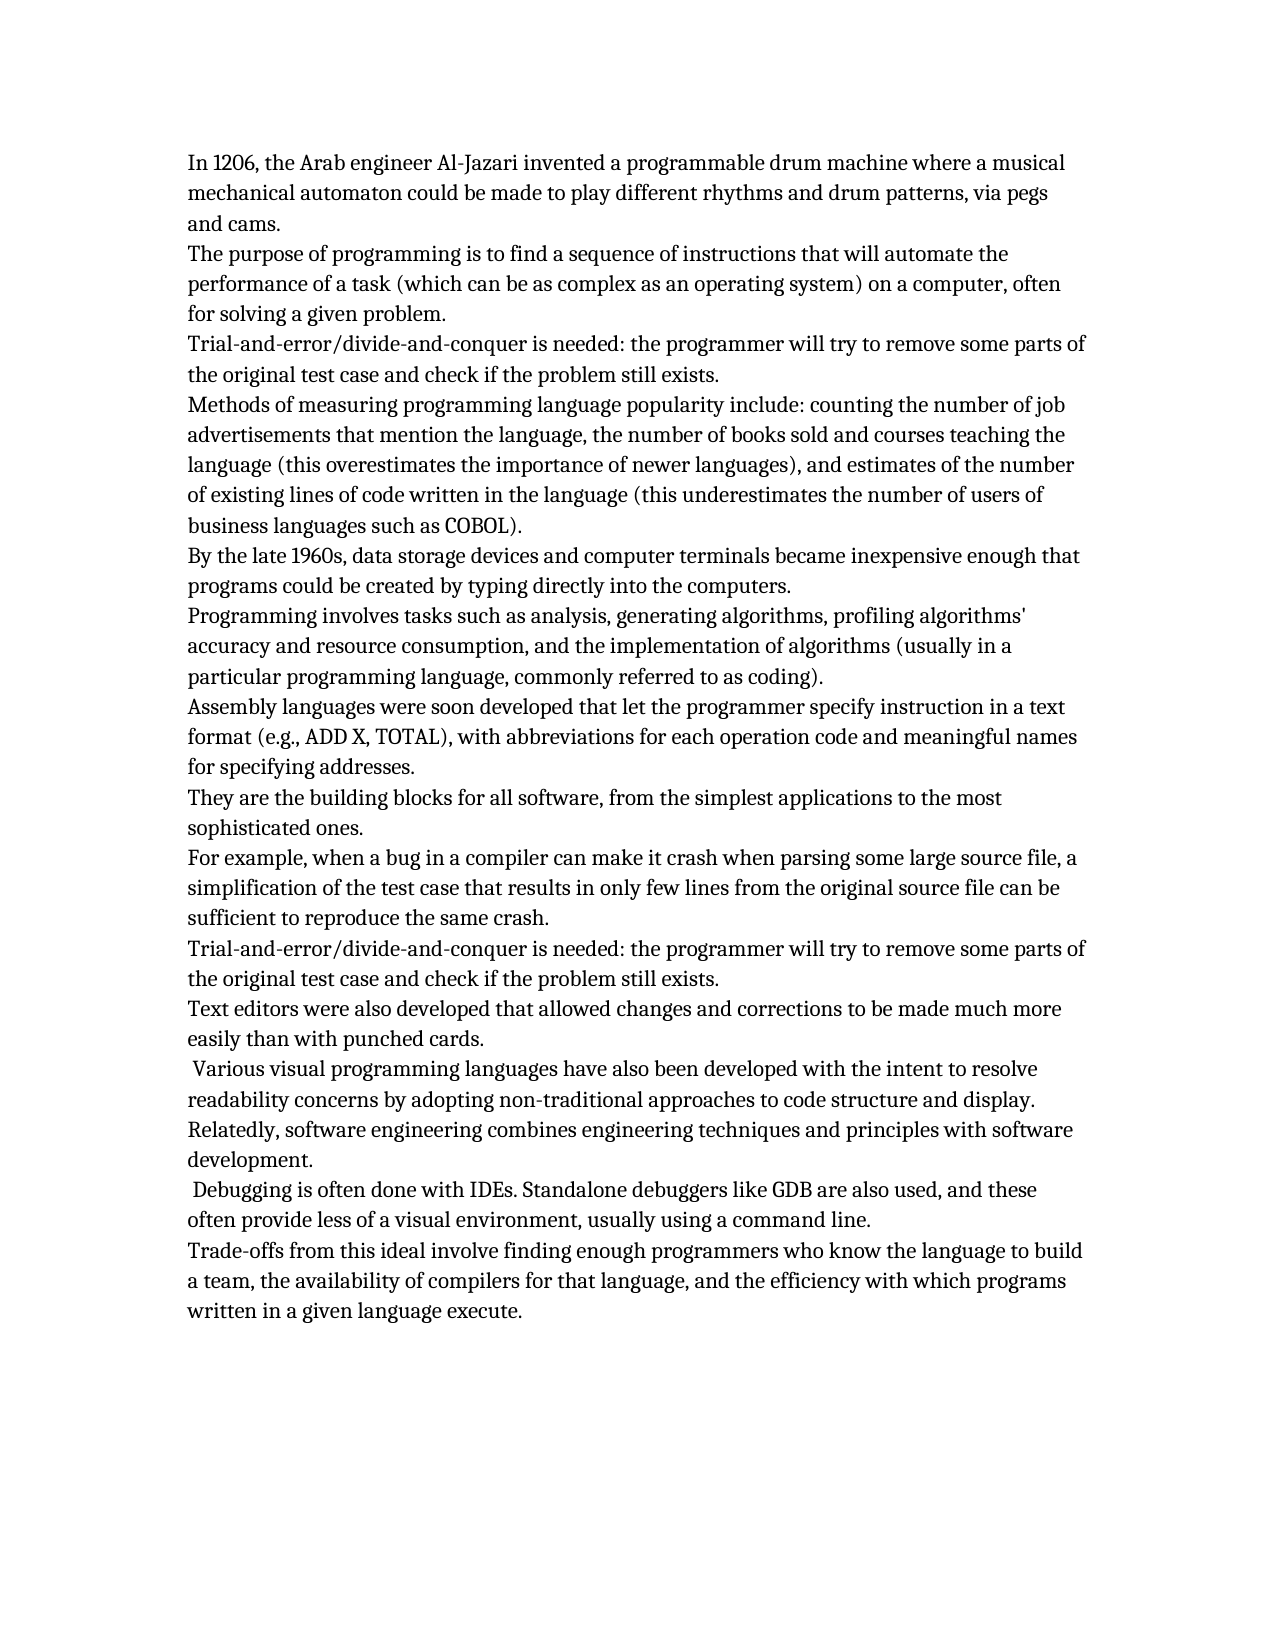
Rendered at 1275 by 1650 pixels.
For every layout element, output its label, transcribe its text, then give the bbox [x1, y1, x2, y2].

text In 1206, the Arab engineer Al-Jazari invented a programmable drum machine where a musical mechanical automaton could be made to play different rhythms and drum patterns, via pegs and cams. The purpose of programming is to find a sequence of instructions that will automate the performance of a task (which can be as complex as an operating system) on a computer, often for solving a given problem. Trial-and-error/divide-and-conquer is needed: the programmer will try to remove some parts of the original test case and check if the problem still exists. Methods of measuring programming language popularity include: counting the number of job advertisements that mention the language, the number of books sold and courses teaching the language (this overestimates the importance of newer languages), and estimates of the number of existing lines of code written in the language (this underestimates the number of users of business languages such as COBOL). By the late 1960s, data storage devices and computer terminals became inexpensive enough that programs could be created by typing directly into the computers. Programming involves tasks such as analysis, generating algorithms, profiling algorithms' accuracy and resource consumption, and the implementation of algorithms (usually in a particular programming language, commonly referred to as coding). Assembly languages were soon developed that let the programmer specify instruction in a text format (e.g., ADD X, TOTAL), with abbreviations for each operation code and meaningful names for specifying addresses. They are the building blocks for all software, from the simplest applications to the most sophisticated ones. For example, when a bug in a compiler can make it crash when parsing some large source file, a simplification of the test case that results in only few lines from the original source file can be sufficient to reproduce the same crash. Trial-and-error/divide-and-conquer is needed: the programmer will try to remove some parts of the original test case and check if the problem still exists. Text editors were also developed that allowed changes and corrections to be made much more easily than with punched cards. Various visual programming languages have also been developed with the intent to resolve readability concerns by adopting non-traditional approaches to code structure and display. Relatedly, software engineering combines engineering techniques and principles with software development. Debugging is often done with IDEs. Standalone debuggers like GDB are also used, and these often provide less of a visual environment, usually using a command line. Trade-offs from this ideal involve finding enough programmers who know the language to build a team, the availability of compilers for that language, and the efficiency with which programs written in a given language execute. [187, 150, 1087, 1324]
